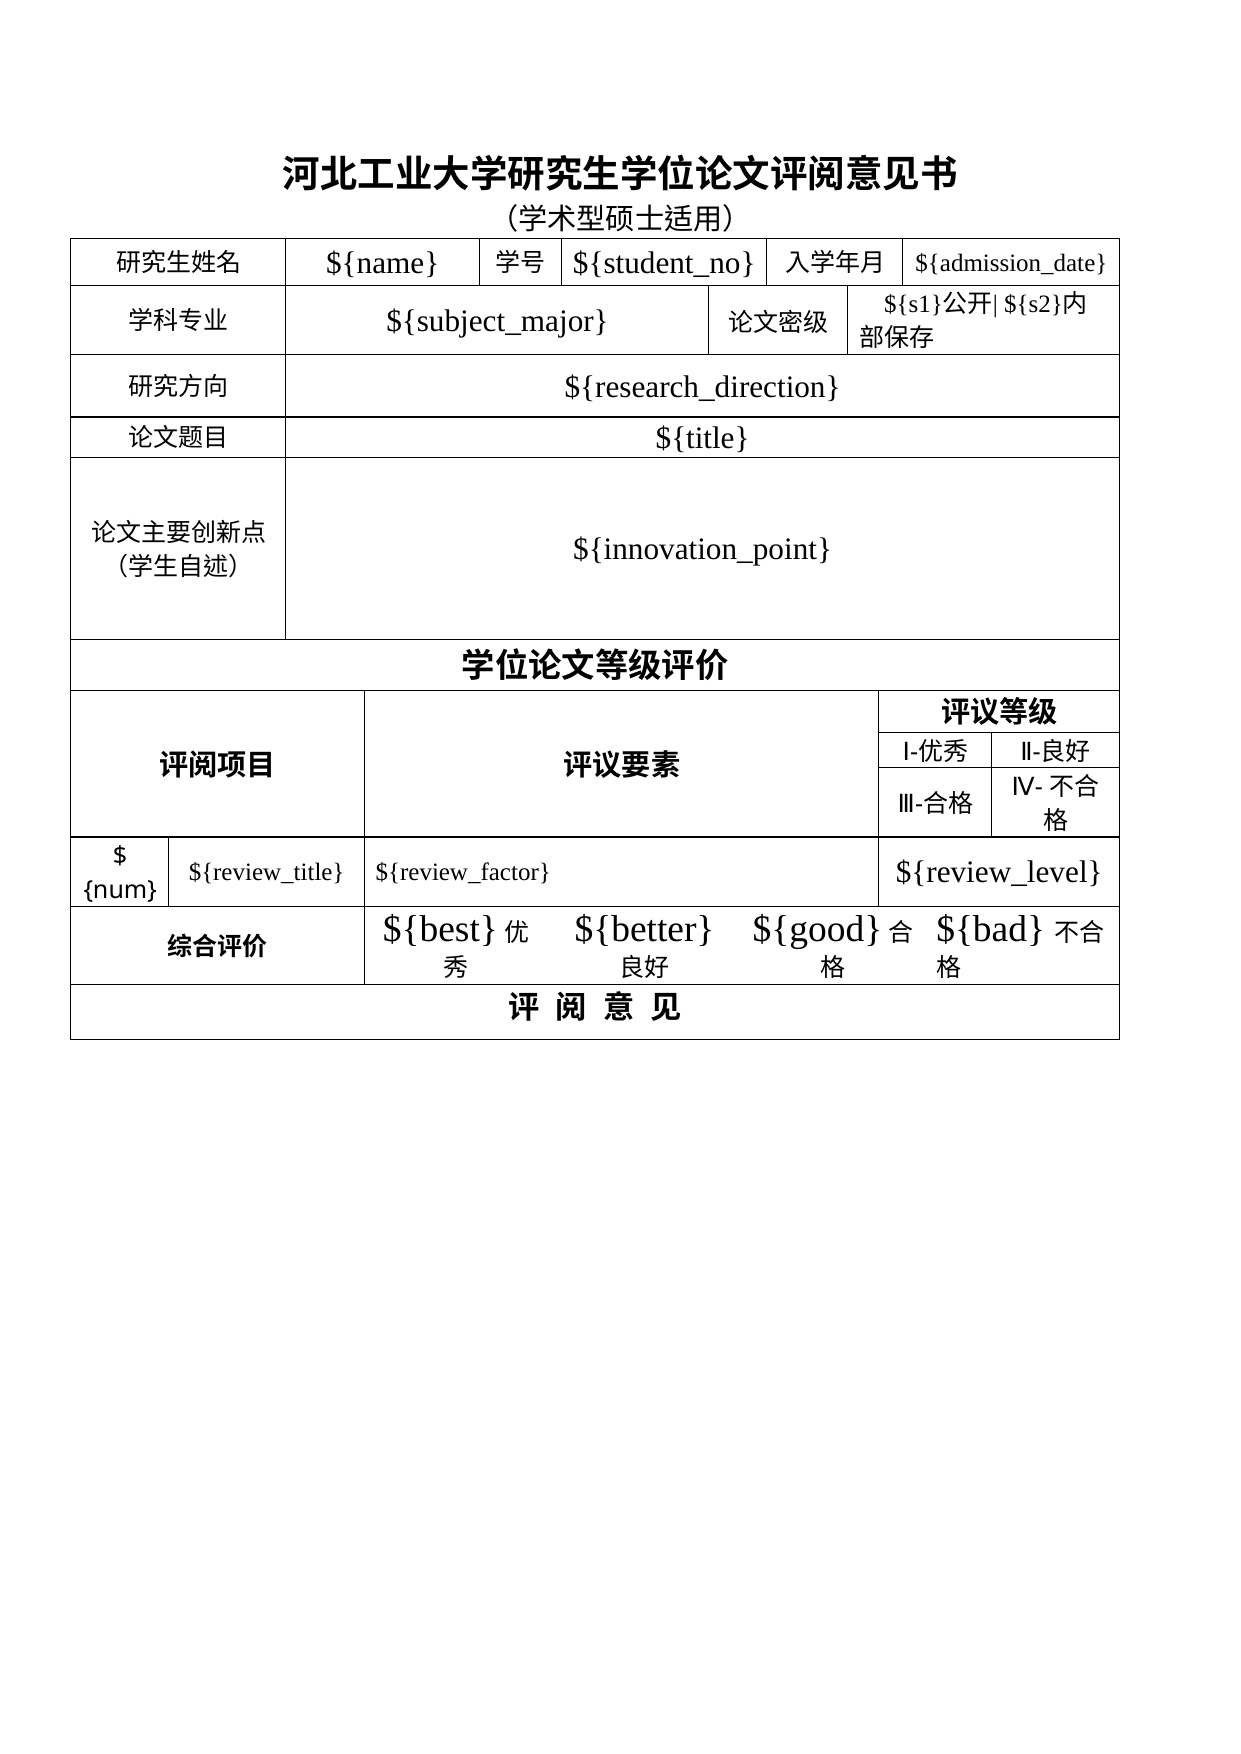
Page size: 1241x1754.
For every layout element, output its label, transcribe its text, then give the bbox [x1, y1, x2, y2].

table_cell 学位论文等级评价 [71, 640, 1119, 690]
table_cell 综合评价 [71, 907, 364, 984]
table_header ${admission_date} [903, 239, 1119, 285]
table_cell ${review_title} [169, 838, 364, 906]
table_cell ${research_direction} [286, 355, 1119, 416]
table_cell ${innovation_point} [286, 458, 1119, 639]
table_cell 论文题目 [71, 418, 285, 457]
table_cell 论文主要创新点（学生自述） [71, 458, 285, 639]
table_cell ${best} 优秀 [365, 907, 548, 984]
table_cell 评 阅 意 见 [71, 985, 1119, 1038]
table_cell ${num} [71, 838, 168, 906]
table_cell 学科专业 [71, 286, 285, 354]
table_cell 论文密级 [709, 286, 847, 354]
table_cell ${review_factor} [365, 838, 878, 906]
table_header ${name} [286, 239, 479, 285]
table_cell Ⅲ-合格 [879, 768, 991, 836]
table_cell 评议等级 [879, 691, 1119, 732]
text 河北工业大学研究生学位论文评阅意见书 [148, 148, 1093, 199]
table_cell Ⅱ-良好 [992, 733, 1119, 767]
table_cell Ⅰ-优秀 [879, 733, 991, 767]
table_cell ${title} [286, 418, 1119, 457]
table_cell ${s1}公开| ${s2}内部保存 [848, 286, 1119, 354]
table_cell ${review_level} [879, 838, 1119, 906]
table_cell ${good} 合格 [741, 907, 925, 984]
table_header 研究生姓名 [71, 239, 285, 285]
table_cell Ⅳ- 不合格 [992, 768, 1119, 836]
table_cell 评议要素 [365, 691, 878, 836]
table_cell ${bad} 不合格 [925, 907, 1119, 984]
table_header 入学年月 [767, 239, 902, 285]
table_cell 研究方向 [71, 355, 285, 416]
text （学术型硕士适用） [148, 199, 1093, 238]
table_cell ${better} 良好 [548, 907, 741, 984]
table_header ${student_no} [562, 239, 766, 285]
table_header 学号 [480, 239, 561, 285]
table_cell ${subject_major} [286, 286, 708, 354]
table_cell 评阅项目 [71, 691, 364, 836]
